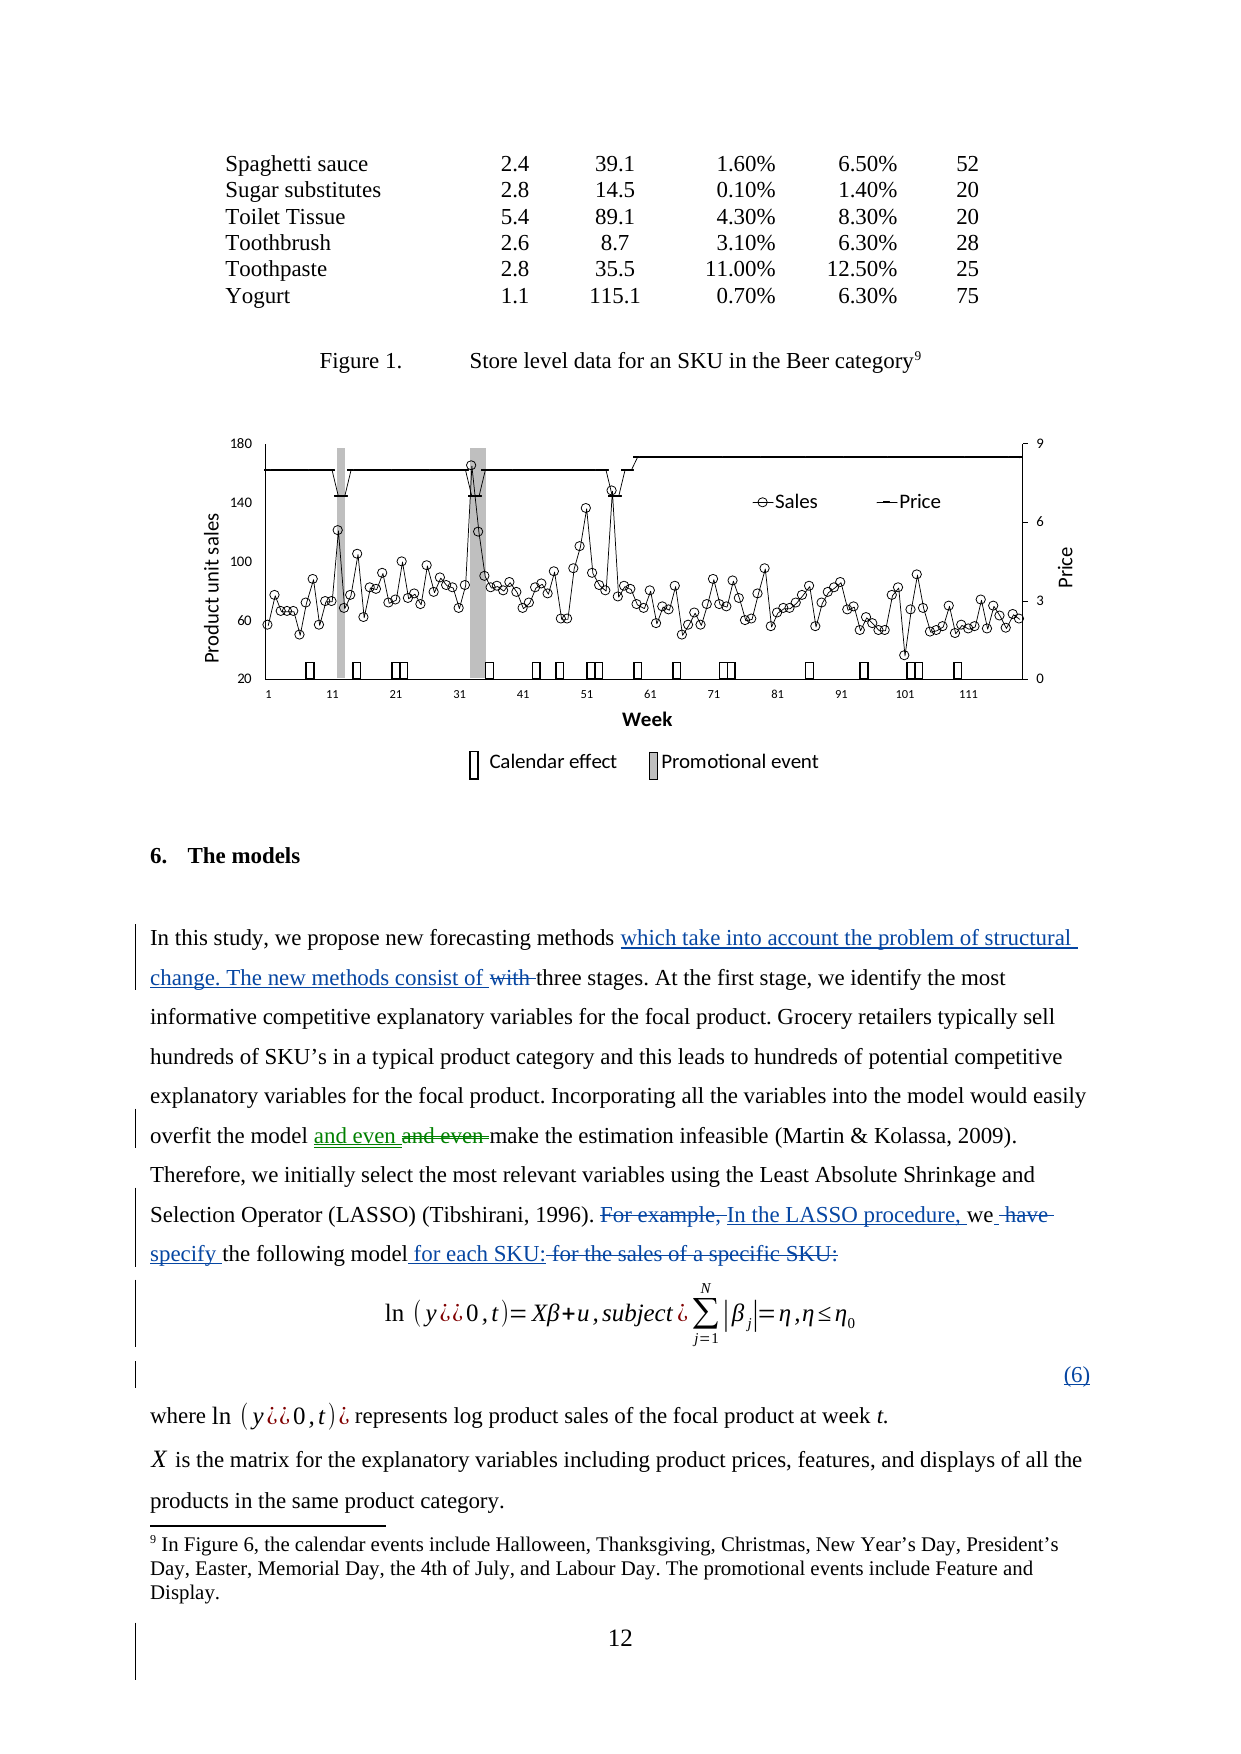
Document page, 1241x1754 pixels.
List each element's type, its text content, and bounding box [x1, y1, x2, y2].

table_cell 3.10% [665, 229, 787, 255]
table_cell 25 [909, 255, 1026, 282]
table_cell 5.4 [465, 203, 565, 229]
table_cell 1.60% [665, 150, 787, 176]
text where represents log product sales of the focal product at week t. is the matrix for the explanatory variables including product prices, features, and displays of all the products in the same product category. [150, 1401, 1090, 1513]
table_cell 28 [909, 229, 1026, 255]
table_cell 11.00% [665, 255, 787, 282]
text In this study, we propose new forecasting methods three stages. At the first stage, we identify the most informative competitive explanatory variables for the focal product. Grocery retailers typically sell hundreds of SKU’s in a typical product category and this leads to hundreds of potential competitive explanatory variables for the focal product. Incorporating all the variables into the model would easily overfit the model make the estimation infeasible (Martin & Kolassa, 2009). Therefore, we initially select the most relevant variables using the Least Absolute Shrinkage and Selection Operator (LASSO) (Tibshirani, 1996). wethe following model [150, 924, 1090, 1267]
table_cell Spaghetti sauce [214, 150, 465, 176]
table_cell 6.30% [787, 229, 908, 255]
table_cell 6.30% [787, 282, 908, 308]
table_cell Toilet Tissue [214, 203, 465, 229]
text Figure 1. Store level data for an SKU in the Beer category [150, 348, 1090, 374]
table_cell 2.4 [465, 150, 565, 176]
table_cell 0.70% [665, 282, 787, 308]
table_cell 1.40% [787, 176, 908, 203]
table_cell 6.50% [787, 150, 908, 176]
table_cell 89.1 [565, 203, 665, 229]
table_cell 2.6 [465, 229, 565, 255]
table_cell 39.1 [565, 150, 665, 176]
table_cell 4.30% [665, 203, 787, 229]
subtitle The models [150, 842, 1090, 868]
table_cell 75 [909, 282, 1026, 308]
table_cell 2.8 [465, 176, 565, 203]
table_cell Toothpaste [214, 255, 465, 282]
table_cell 2.8 [465, 255, 565, 282]
table_cell Sugar substitutes [214, 176, 465, 203]
table_cell 20 [909, 203, 1026, 229]
table_cell Yogurt [214, 282, 465, 308]
table_cell 52 [909, 150, 1026, 176]
table_cell 8.7 [565, 229, 665, 255]
table_cell 12.50% [787, 255, 908, 282]
table_cell 8.30% [787, 203, 908, 229]
table_cell 1.1 [465, 282, 565, 308]
table_cell 35.5 [565, 255, 665, 282]
table_cell 14.5 [565, 176, 665, 203]
table_cell 0.10% [665, 176, 787, 203]
table_cell 20 [909, 176, 1026, 203]
table_cell Toothbrush [214, 229, 465, 255]
table_cell 115.1 [565, 282, 665, 308]
